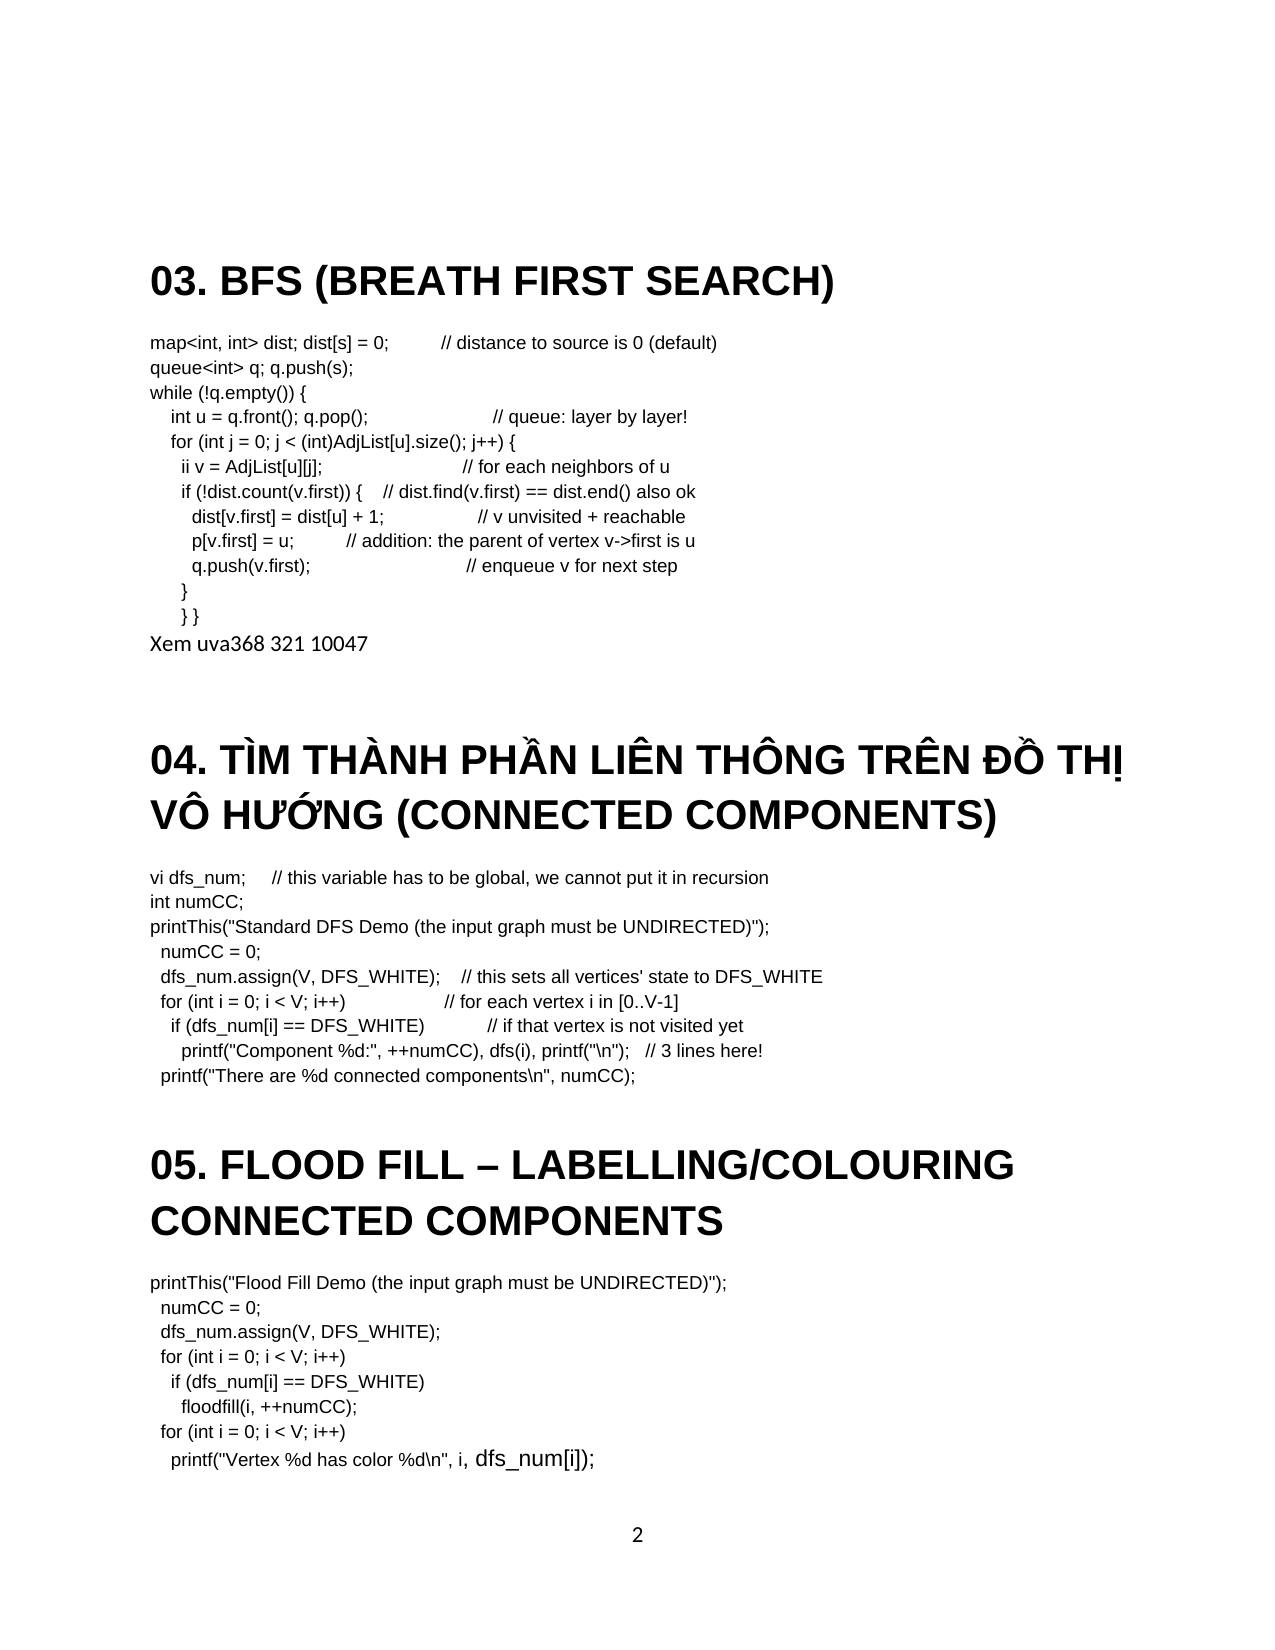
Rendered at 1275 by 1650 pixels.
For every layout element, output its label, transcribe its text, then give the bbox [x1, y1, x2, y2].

text q.push(v.first); // enqueue v for next step [150, 555, 1125, 577]
text 04. TÌM THÀNH PHẦN LIÊN THÔNG TRÊN ĐỒ THỊ VÔ HƯỚNG (CONNECTED COMPONENTS) [150, 736, 1125, 838]
text dfs_num.assign(V, DFS_WHITE); [150, 1321, 1125, 1343]
text for (int j = 0; j < (int)AdjList[u].size(); j++) { [150, 431, 1125, 453]
text for (int i = 0; i < V; i++) [150, 1421, 1125, 1442]
text printThis("Flood Fill Demo (the input graph must be UNDIRECTED)"); [150, 1272, 1125, 1293]
text if (dfs_num[i] == DFS_WHITE) // if that vertex is not visited yet [150, 1015, 1125, 1037]
text for (int i = 0; i < V; i++) // for each vertex i in [0..V-1] [150, 991, 1125, 1012]
text queue<int> q; q.push(s); [150, 357, 1125, 378]
text if (dfs_num[i] == DFS_WHITE) [150, 1371, 1125, 1392]
text if (!dist.count(v.first)) { // dist.find(v.first) == dist.end() also ok [150, 481, 1125, 502]
text int u = q.front(); q.pop(); // queue: layer by layer! [150, 406, 1125, 428]
text printThis("Standard DFS Demo (the input graph must be UNDIRECTED)"); [150, 916, 1125, 938]
text dist[v.first] = dist[u] + 1; // v unvisited + reachable [150, 506, 1125, 527]
text map<int, int> dist; dist[s] = 0; // distance to source is 0 (default) [150, 332, 1125, 353]
text floodfill(i, ++numCC); [150, 1396, 1125, 1417]
text for (int i = 0; i < V; i++) [150, 1346, 1125, 1368]
text 05. FLOOD FILL – LABELLING/COLOURING CONNECTED COMPONENTS [150, 1141, 1125, 1244]
text while (!q.empty()) { [150, 382, 1125, 403]
text numCC = 0; [150, 1297, 1125, 1318]
text } [150, 580, 1125, 601]
text Xem uva368 321 10047 [150, 629, 1125, 657]
text } } [150, 605, 1125, 626]
text printf("There are %d connected components\n", numCC); [150, 1065, 1125, 1086]
text p[v.first] = u; // addition: the parent of vertex v->first is u [150, 530, 1125, 552]
text 03. BFS (BREATH FIRST SEARCH) [150, 256, 1125, 304]
text vi dfs_num; // this variable has to be global, we cannot put it in recursion [150, 867, 1125, 888]
text ii v = AdjList[u][j]; // for each neighbors of u [150, 456, 1125, 477]
text int numCC; [150, 891, 1125, 913]
text dfs_num.assign(V, DFS_WHITE); // this sets all vertices' state to DFS_WHITE [150, 966, 1125, 987]
text printf("Component %d:", ++numCC), dfs(i), printf("\n"); // 3 lines here! [150, 1040, 1125, 1062]
text printf("Vertex %d has color %d\n", i, dfs_num[i]); [150, 1445, 1125, 1472]
text numCC = 0; [150, 941, 1125, 962]
